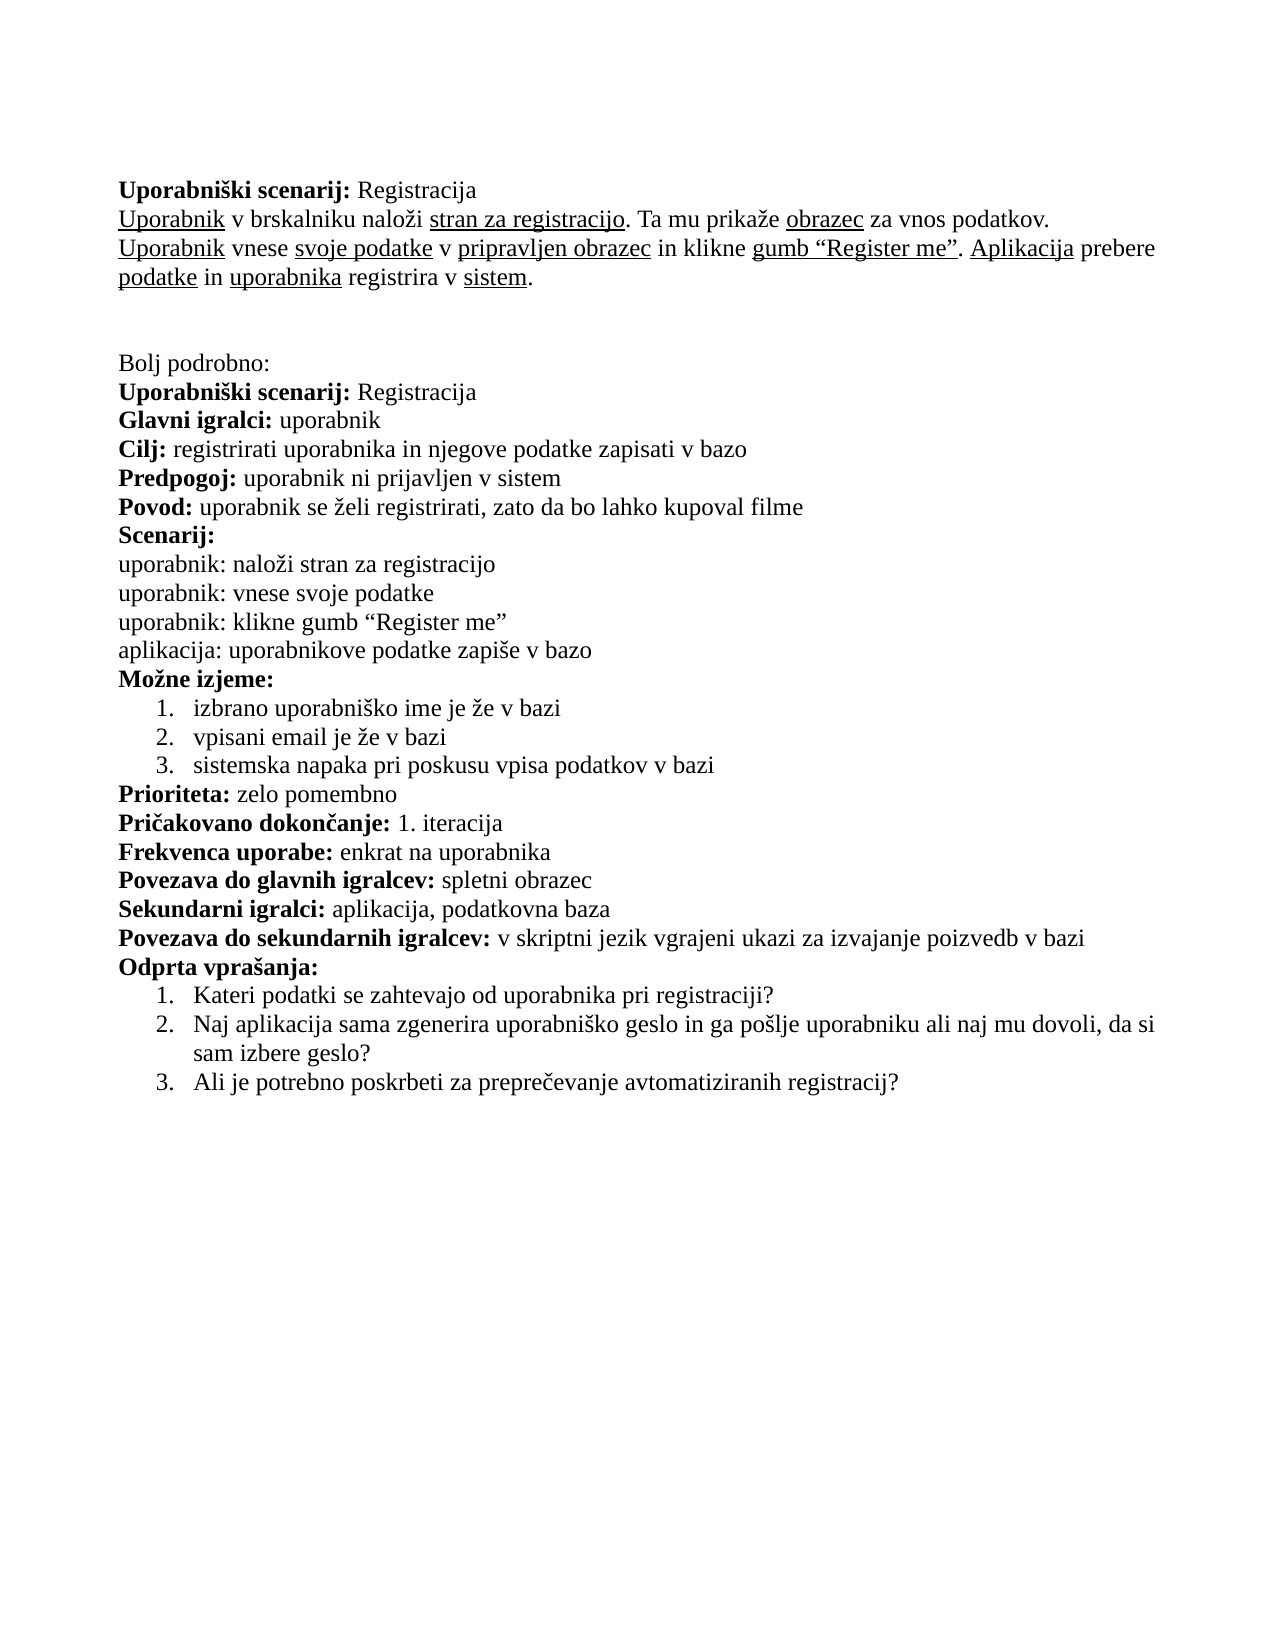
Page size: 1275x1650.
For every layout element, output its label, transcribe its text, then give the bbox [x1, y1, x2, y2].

text Cilj: registrirati uporabnika in njegove podatke zapisati v bazo [118, 434, 1157, 463]
text Prioriteta: zelo pomembno [118, 779, 1157, 808]
text Povod: uporabnik se želi registrirati, zato da bo lahko kupoval filme [118, 492, 1157, 521]
text Možne izjeme: [118, 664, 1157, 693]
text Uporabnik v brskalniku naloži stran za registracijo. Ta mu prikaže obrazec za vnos podatkov. Uporabnik vnese svoje podatke v pripravljen obrazec in klikne gumb “Register me”. Aplikacija prebere podatke in uporabnika registrira v sistem. [118, 204, 1157, 291]
text uporabnik: klikne gumb “Register me” [118, 607, 1157, 636]
text Frekvenca uporabe: enkrat na uporabnika [118, 837, 1157, 866]
text Pričakovano dokončanje: 1. iteracija [118, 808, 1157, 837]
text Glavni igralci: uporabnik [118, 406, 1157, 434]
text Povezava do sekundarnih igralcev: v skriptni jezik vgrajeni ukazi za izvajanje poizvedb v bazi [118, 923, 1157, 952]
text uporabnik: naloži stran za registracijo [118, 549, 1157, 578]
list Ali je potrebno poskrbeti za preprečevanje avtomatiziranih registracij? [156, 1067, 1157, 1096]
text Sekundarni igralci: aplikacija, podatkovna baza [118, 894, 1157, 923]
list Kateri podatki se zahtevajo od uporabnika pri registraciji? [156, 981, 1157, 1009]
text Povezava do glavnih igralcev: spletni obrazec [118, 866, 1157, 894]
text uporabnik: vnese svoje podatke [118, 578, 1157, 607]
text Uporabniški scenarij: Registracija [118, 377, 1157, 406]
text Odprta vprašanja: [118, 952, 1157, 981]
text Scenarij: [118, 521, 1157, 549]
text Uporabniški scenarij: Registracija [118, 176, 1157, 204]
text Predpogoj: uporabnik ni prijavljen v sistem [118, 463, 1157, 492]
text aplikacija: uporabnikove podatke zapiše v bazo [118, 636, 1157, 664]
list vpisani email je že v bazi [156, 722, 1157, 751]
list sistemska napaka pri poskusu vpisa podatkov v bazi [156, 751, 1157, 779]
list izbrano uporabniško ime je že v bazi [156, 693, 1157, 722]
text Bolj podrobno: [118, 348, 1157, 377]
list Naj aplikacija sama zgenerira uporabniško geslo in ga pošlje uporabniku ali naj mu dovoli, da si sam izbere geslo? [156, 1009, 1157, 1067]
